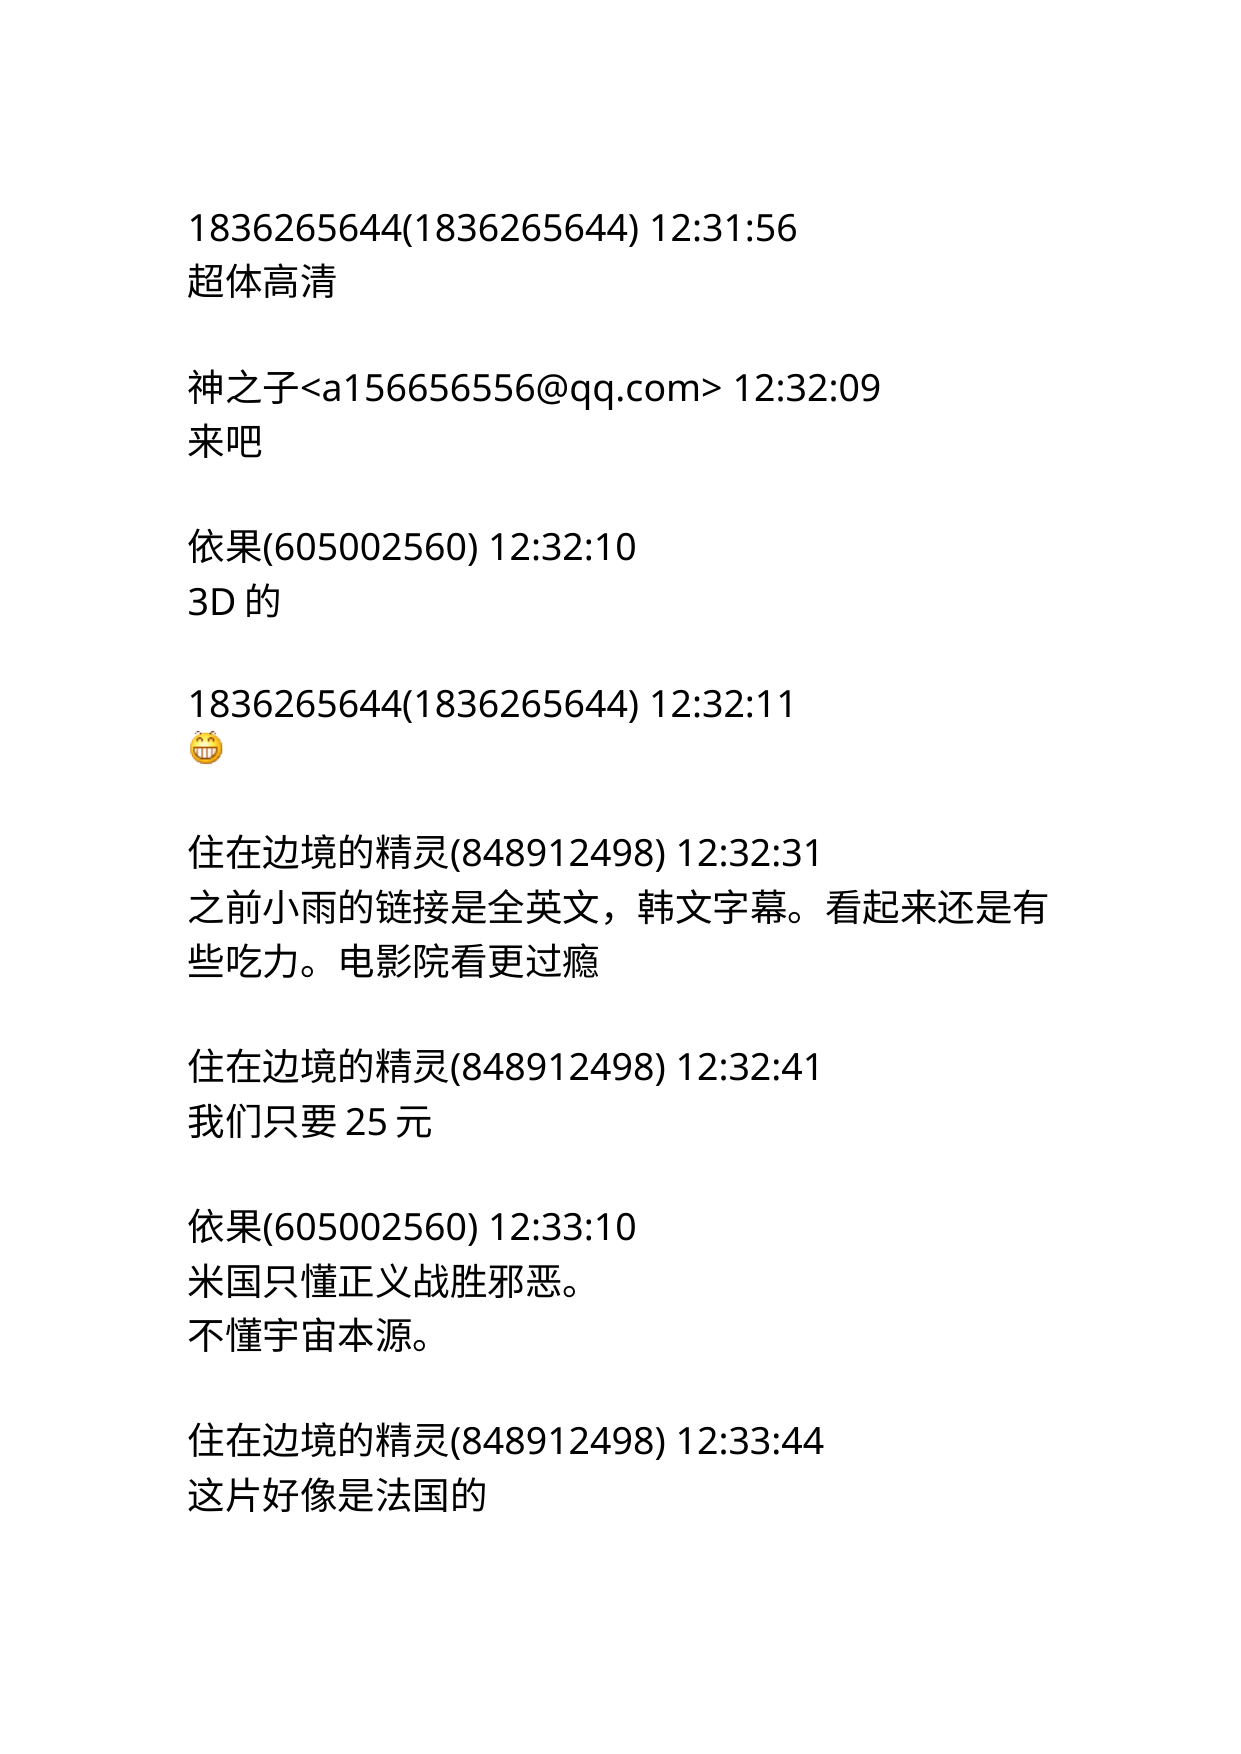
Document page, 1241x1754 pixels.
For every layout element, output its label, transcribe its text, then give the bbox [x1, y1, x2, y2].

text 3D的 [187, 572, 1053, 626]
text 依果(605002560) 12:33:10 [187, 1146, 1053, 1252]
text 米国只懂正义战胜邪恶。 [187, 1252, 1053, 1306]
text 来吧 [187, 412, 1053, 466]
text 住在边境的精灵(848912498) 12:32:31 [187, 772, 1053, 878]
text 之前小雨的链接是全英文，韩文字幕。看起来还是有些吃力。电影院看更过瘾 [187, 878, 1053, 986]
text 1836265644(1836265644) 12:31:56 [187, 150, 1053, 252]
text 住在边境的精灵(848912498) 12:32:41 [187, 986, 1053, 1092]
text 1836265644(1836265644) 12:32:11 [187, 626, 1053, 728]
picture [187, 728, 226, 766]
text 依果(605002560) 12:32:10 [187, 466, 1053, 572]
text 住在边境的精灵(848912498) 12:33:44 [187, 1360, 1053, 1466]
text 不懂宇宙本源。 [187, 1306, 1053, 1360]
text 这片好像是法国的 [187, 1466, 1053, 1520]
text 超体高清 [187, 252, 1053, 306]
text 神之子<a156656556@qq.com> 12:32:09 [187, 306, 1053, 412]
text 我们只要25元 [187, 1092, 1053, 1146]
